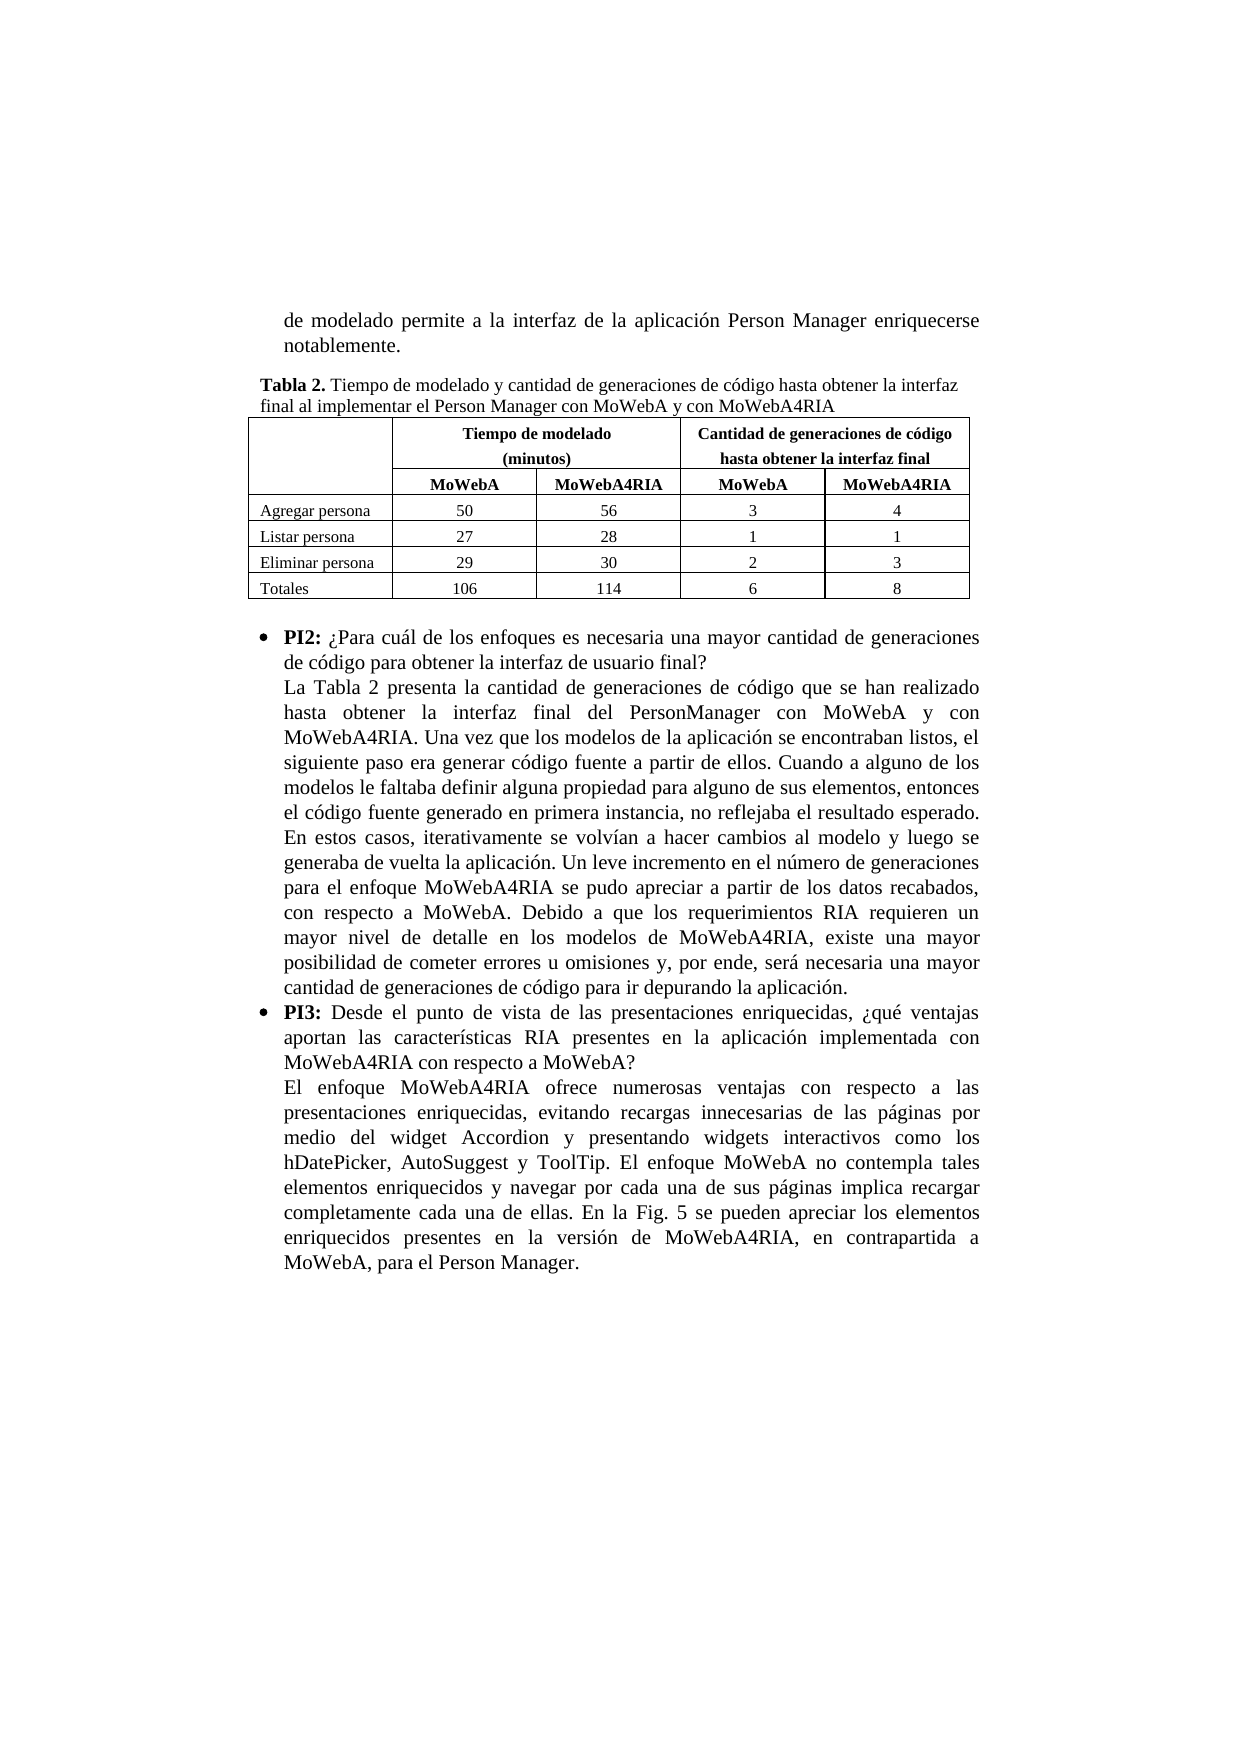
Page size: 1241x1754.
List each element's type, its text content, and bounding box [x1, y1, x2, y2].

text PI2: ¿Para cuál de los enfoques es necesaria una mayor cantidad de generaciones de código para obtener la interfaz de usuario final? [260, 624, 980, 674]
table_cell 29 [393, 547, 536, 572]
table_cell 8 [826, 573, 969, 598]
table_cell MoWebA4RIA [537, 469, 680, 494]
table_cell Totales [249, 573, 392, 598]
table_header Cantidad de generaciones de código hasta obtener la interfaz final [681, 418, 969, 468]
table_cell 2 [681, 547, 824, 572]
table_cell 3 [681, 495, 824, 520]
table_cell 27 [393, 521, 536, 546]
table_cell 30 [537, 547, 680, 572]
table_cell 106 [393, 573, 536, 598]
table_cell 28 [537, 521, 680, 546]
table_cell 1 [681, 521, 824, 546]
table_cell 1 [826, 521, 969, 546]
table_cell 3 [826, 547, 969, 572]
list La Tabla 2 presenta la cantidad de generaciones de código que se han realizado hasta obtener la interfaz final del PersonManager con MoWebA y con MoWebA4RIA. Una vez que los modelos de la aplicación se encontraban listos, el siguiente paso era generar código fuente a partir de ellos. Cuando a alguno de los modelos le faltaba definir alguna propiedad para alguno de sus elementos, entonces el código fuente generado en primera instancia, no reflejaba el resultado esperado. En estos casos, iterativamente se volvían a hacer cambios al modelo y luego se generaba de vuelta la aplicación. Un leve incremento en el número de generaciones para el enfoque MoWebA4RIA se pudo apreciar a partir de los datos recabados, con respecto a MoWebA. Debido a que los requerimientos RIA requieren un mayor nivel de detalle en los modelos de MoWebA4RIA, existe una mayor posibilidad de cometer errores u omisiones y, por ende, será necesaria una mayor cantidad de generaciones de código para ir depurando la aplicación. [283, 674, 980, 999]
table_cell 114 [537, 573, 680, 598]
list El enfoque MoWebA4RIA ofrece numerosas ventajas con respecto a las presentaciones enriquecidas, evitando recargas innecesarias de las páginas por medio del widget Accordion y presentando widgets interactivos como los hDatePicker, AutoSuggest y ToolTip. El enfoque MoWebA no contempla tales elementos enriquecidos y navegar por cada una de sus páginas implica recargar completamente cada una de ellas. En la Fig. 5 se pueden apreciar los elementos enriquecidos presentes en la versión de MoWebA4RIA, en contrapartida a MoWebA, para el Person Manager. [283, 1074, 980, 1274]
table_cell 56 [537, 495, 680, 520]
table_header [249, 418, 392, 494]
table_cell persona [249, 547, 392, 572]
table_cell 50 [393, 495, 536, 520]
table_cell Listar persona [249, 521, 392, 546]
text PI3: Desde el punto de vista de las presentaciones enriquecidas, ¿qué ventajas aportan las características RIA presentes en la aplicación implementada con MoWebA4RIA con respecto a MoWebA? [260, 999, 980, 1074]
table_cell 6 [681, 573, 824, 598]
table_cell 4 [826, 495, 969, 520]
table_cell MoWebA [681, 469, 824, 494]
text Tabla 2. Tiempo de modelado y cantidad de generaciones de código hasta obtener la interfaz final al implementar el Person Manager con MoWebA y con MoWebA4RIA [260, 374, 980, 417]
table_cell MoWebA4RIA [826, 469, 969, 494]
table_cell Agregar persona [249, 495, 392, 520]
table_header Tiempo de modelado (minutos) [393, 418, 680, 468]
table_cell MoWebA [393, 469, 536, 494]
